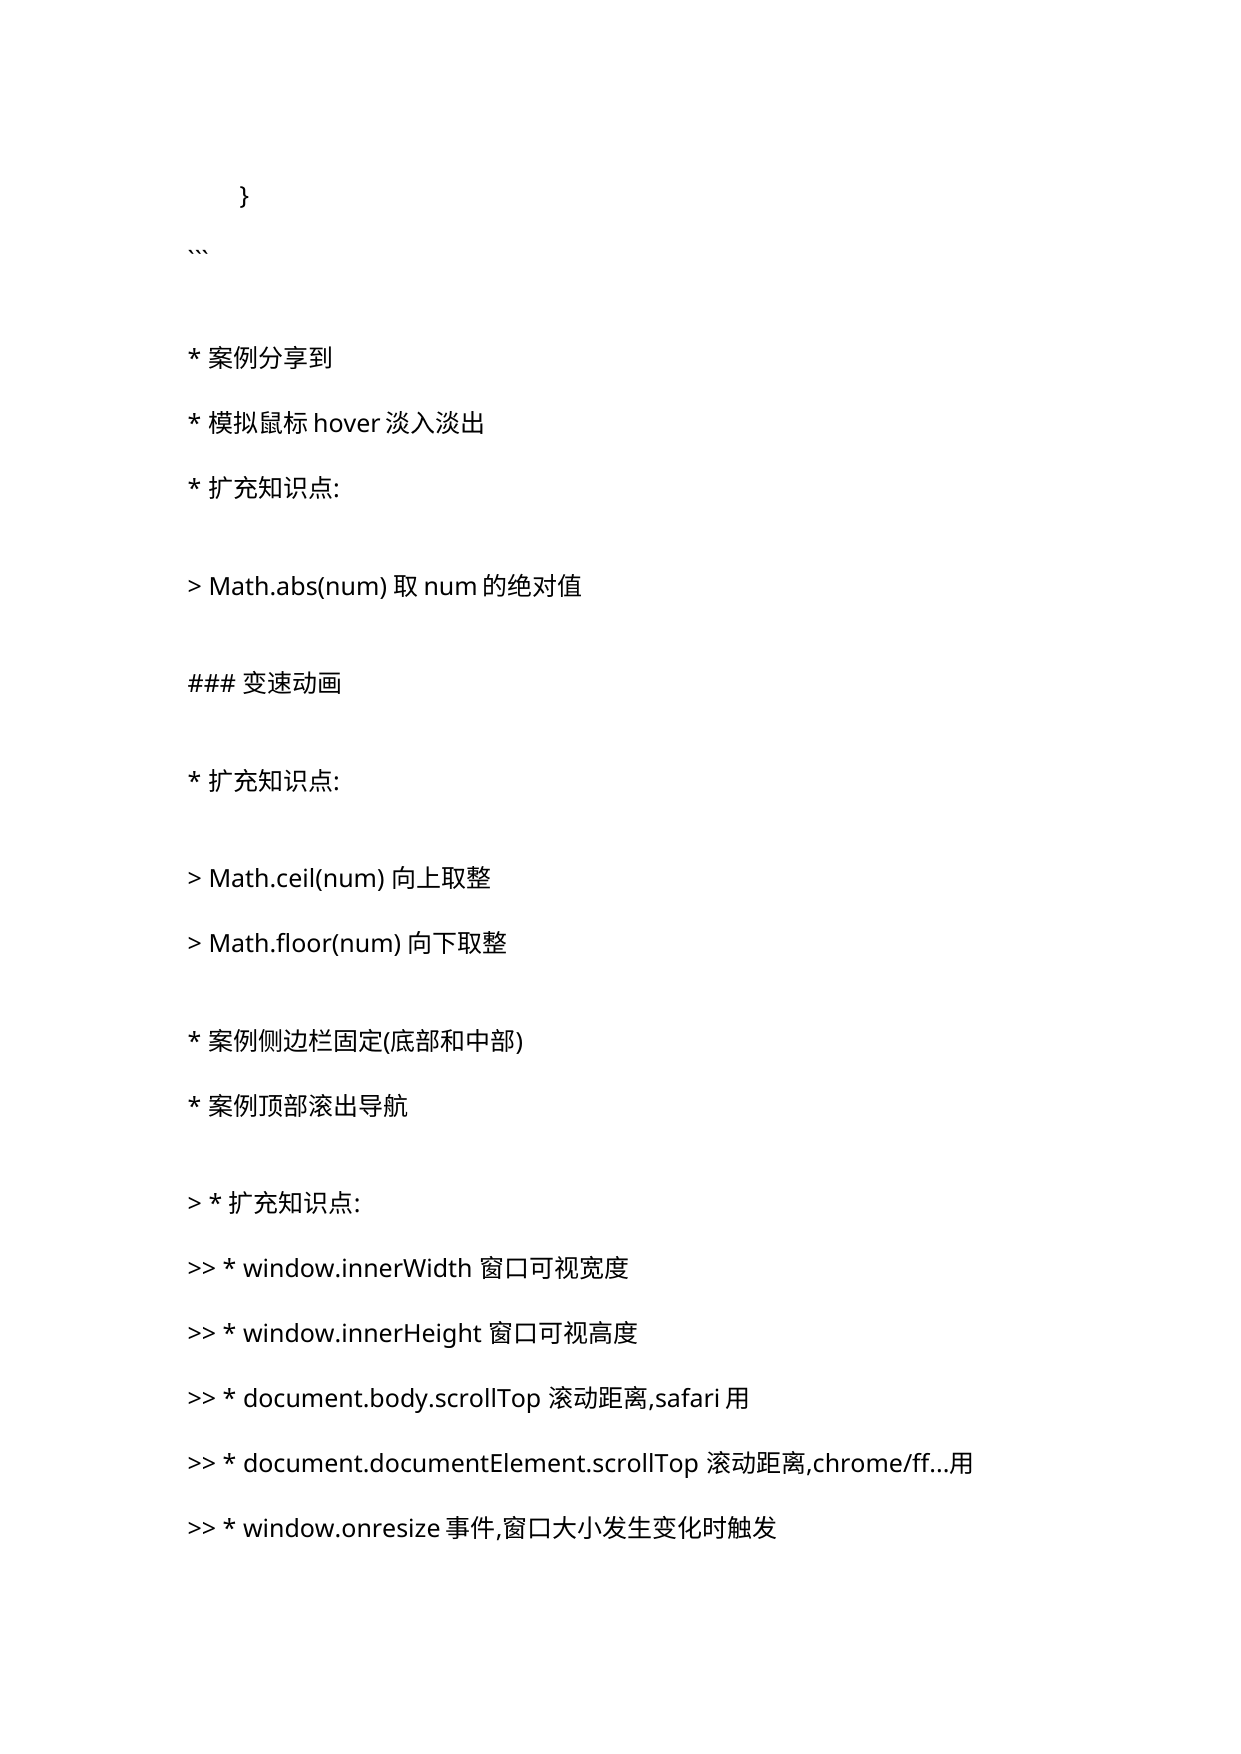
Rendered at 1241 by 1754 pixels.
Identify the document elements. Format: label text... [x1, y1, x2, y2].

text * 案例顶部滚出导航 [187, 1072, 1053, 1137]
text * 模拟鼠标hover淡入淡出 [187, 389, 1053, 454]
text >> * document.documentElement.scrollTop 滚动距离,chrome/ff...用 [187, 1429, 1053, 1494]
text > Math.floor(num) 向下取整 [187, 909, 1053, 974]
text * 扩充知识点: [187, 747, 1053, 812]
text > Math.ceil(num) 向上取整 [187, 844, 1053, 909]
text } [187, 162, 1053, 227]
text * 扩充知识点: [187, 454, 1053, 519]
text >> * window.innerHeight 窗口可视高度 [187, 1299, 1053, 1364]
text > Math.abs(num) 取num的绝对值 [187, 552, 1053, 617]
text ``` [187, 227, 1053, 292]
text >> * document.body.scrollTop 滚动距离,safari用 [187, 1364, 1053, 1429]
text * 案例侧边栏固定(底部和中部) [187, 1007, 1053, 1072]
text >> * window.onresize事件,窗口大小发生变化时触发 [187, 1494, 1053, 1559]
text > * 扩充知识点: [187, 1169, 1053, 1234]
text * 案例分享到 [187, 324, 1053, 389]
text ### 变速动画 [187, 649, 1053, 714]
text >> * window.innerWidth 窗口可视宽度 [187, 1234, 1053, 1299]
